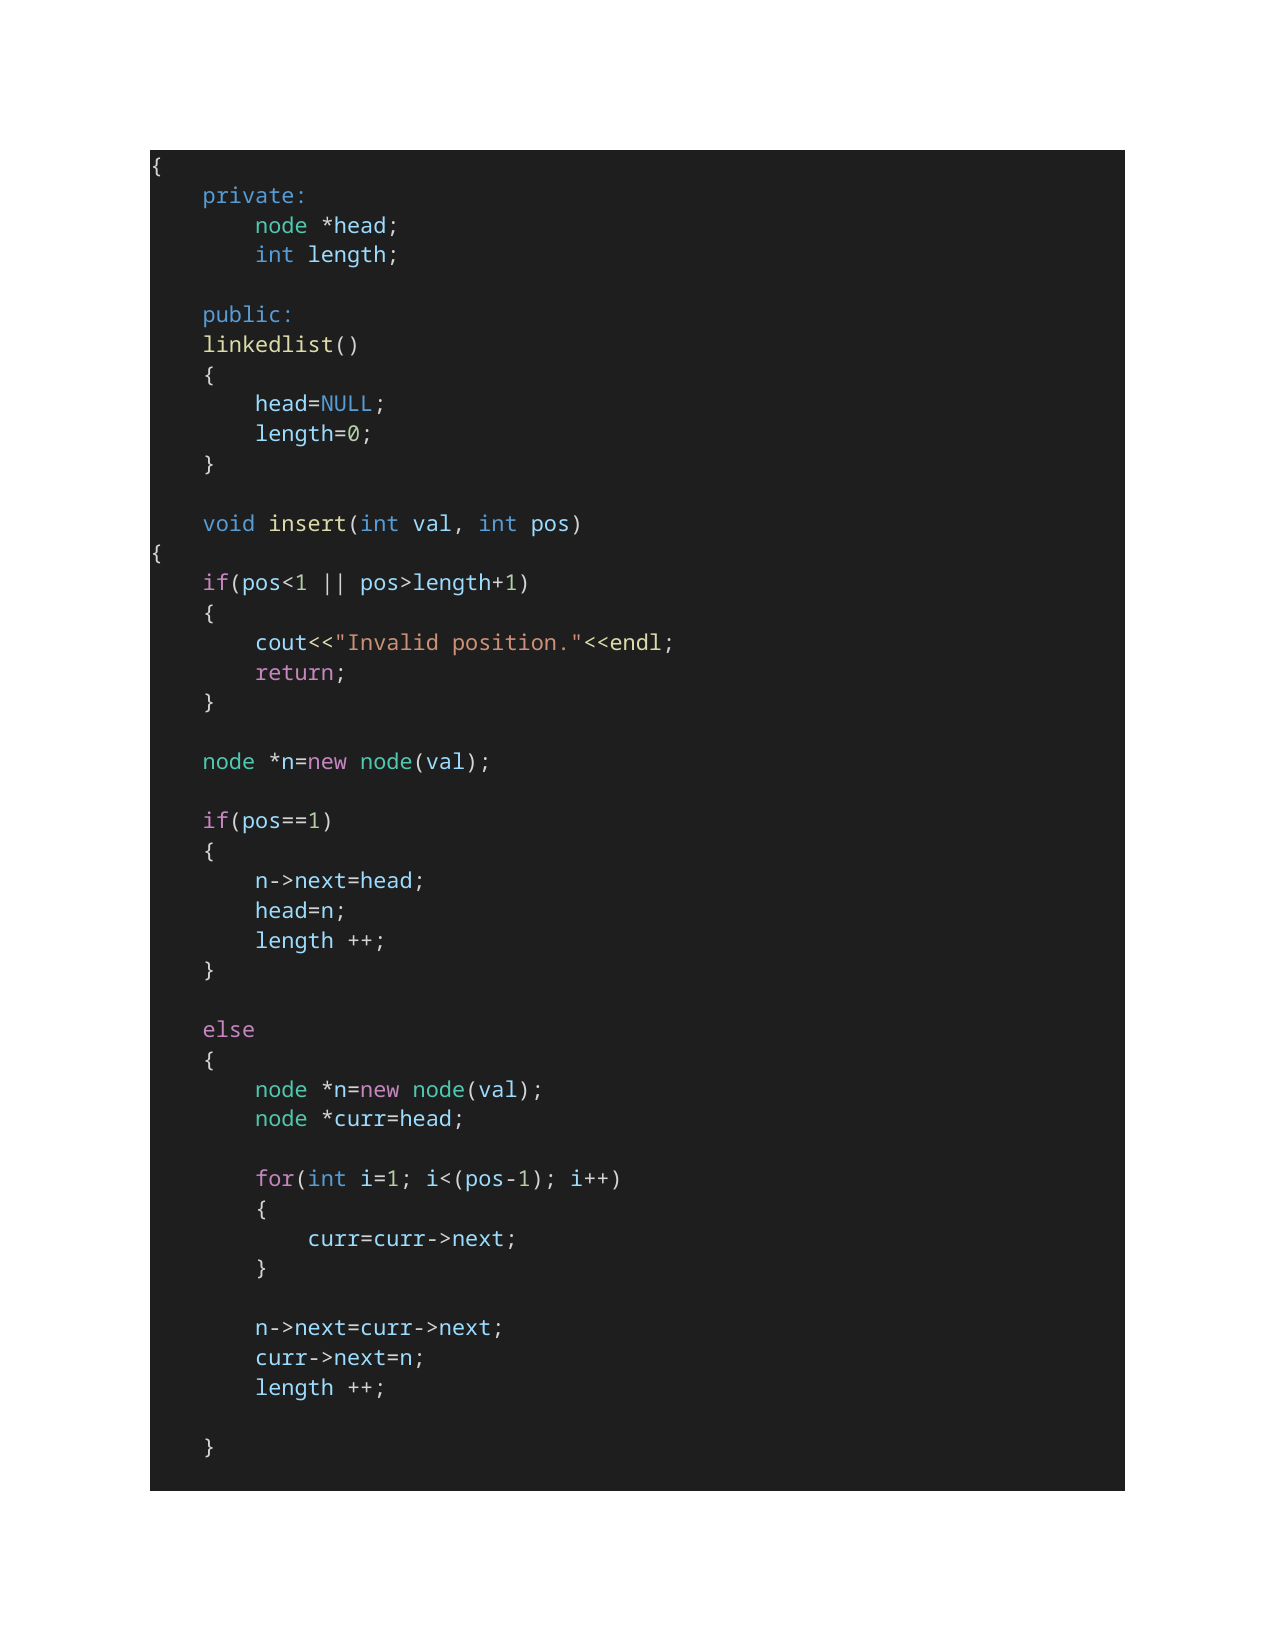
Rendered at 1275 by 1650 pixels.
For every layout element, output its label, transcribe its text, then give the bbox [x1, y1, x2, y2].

text public: [150, 299, 1125, 329]
text } [150, 954, 1125, 984]
text node *n=new node(val); [150, 746, 1125, 776]
text n->next=head; [150, 865, 1125, 895]
text n->next=curr->next; [150, 1312, 1125, 1342]
text } [150, 448, 1125, 478]
text length=0; [150, 418, 1125, 448]
text length ++; [150, 1371, 1125, 1401]
text curr=curr->next; [150, 1222, 1125, 1252]
text curr->next=n; [150, 1342, 1125, 1371]
text { [150, 597, 1125, 627]
text linkedlist() [150, 329, 1125, 358]
text } [150, 1431, 1125, 1461]
text head=NULL; [150, 388, 1125, 418]
text return; [150, 656, 1125, 686]
text { [150, 358, 1125, 388]
text if(pos<1 || pos>length+1) [150, 567, 1125, 597]
text length ++; [150, 924, 1125, 954]
text } [150, 686, 1125, 716]
text int length; [150, 239, 1125, 269]
text else [150, 1014, 1125, 1044]
text { [150, 835, 1125, 865]
text { [150, 1193, 1125, 1222]
text { [150, 1044, 1125, 1073]
text cout<<"Invalid position."<<endl; [150, 627, 1125, 656]
text head=n; [150, 895, 1125, 924]
text node *n=new node(val); [150, 1073, 1125, 1103]
text { [150, 150, 1125, 180]
text { [150, 537, 1125, 567]
text node *curr=head; [150, 1103, 1125, 1133]
text private: [150, 180, 1125, 209]
text void insert(int val, int pos) [150, 507, 1125, 537]
text for(int i=1; i<(pos-1); i++) [150, 1163, 1125, 1193]
text if(pos==1) [150, 805, 1125, 835]
text } [150, 1252, 1125, 1282]
text node *head; [150, 209, 1125, 239]
